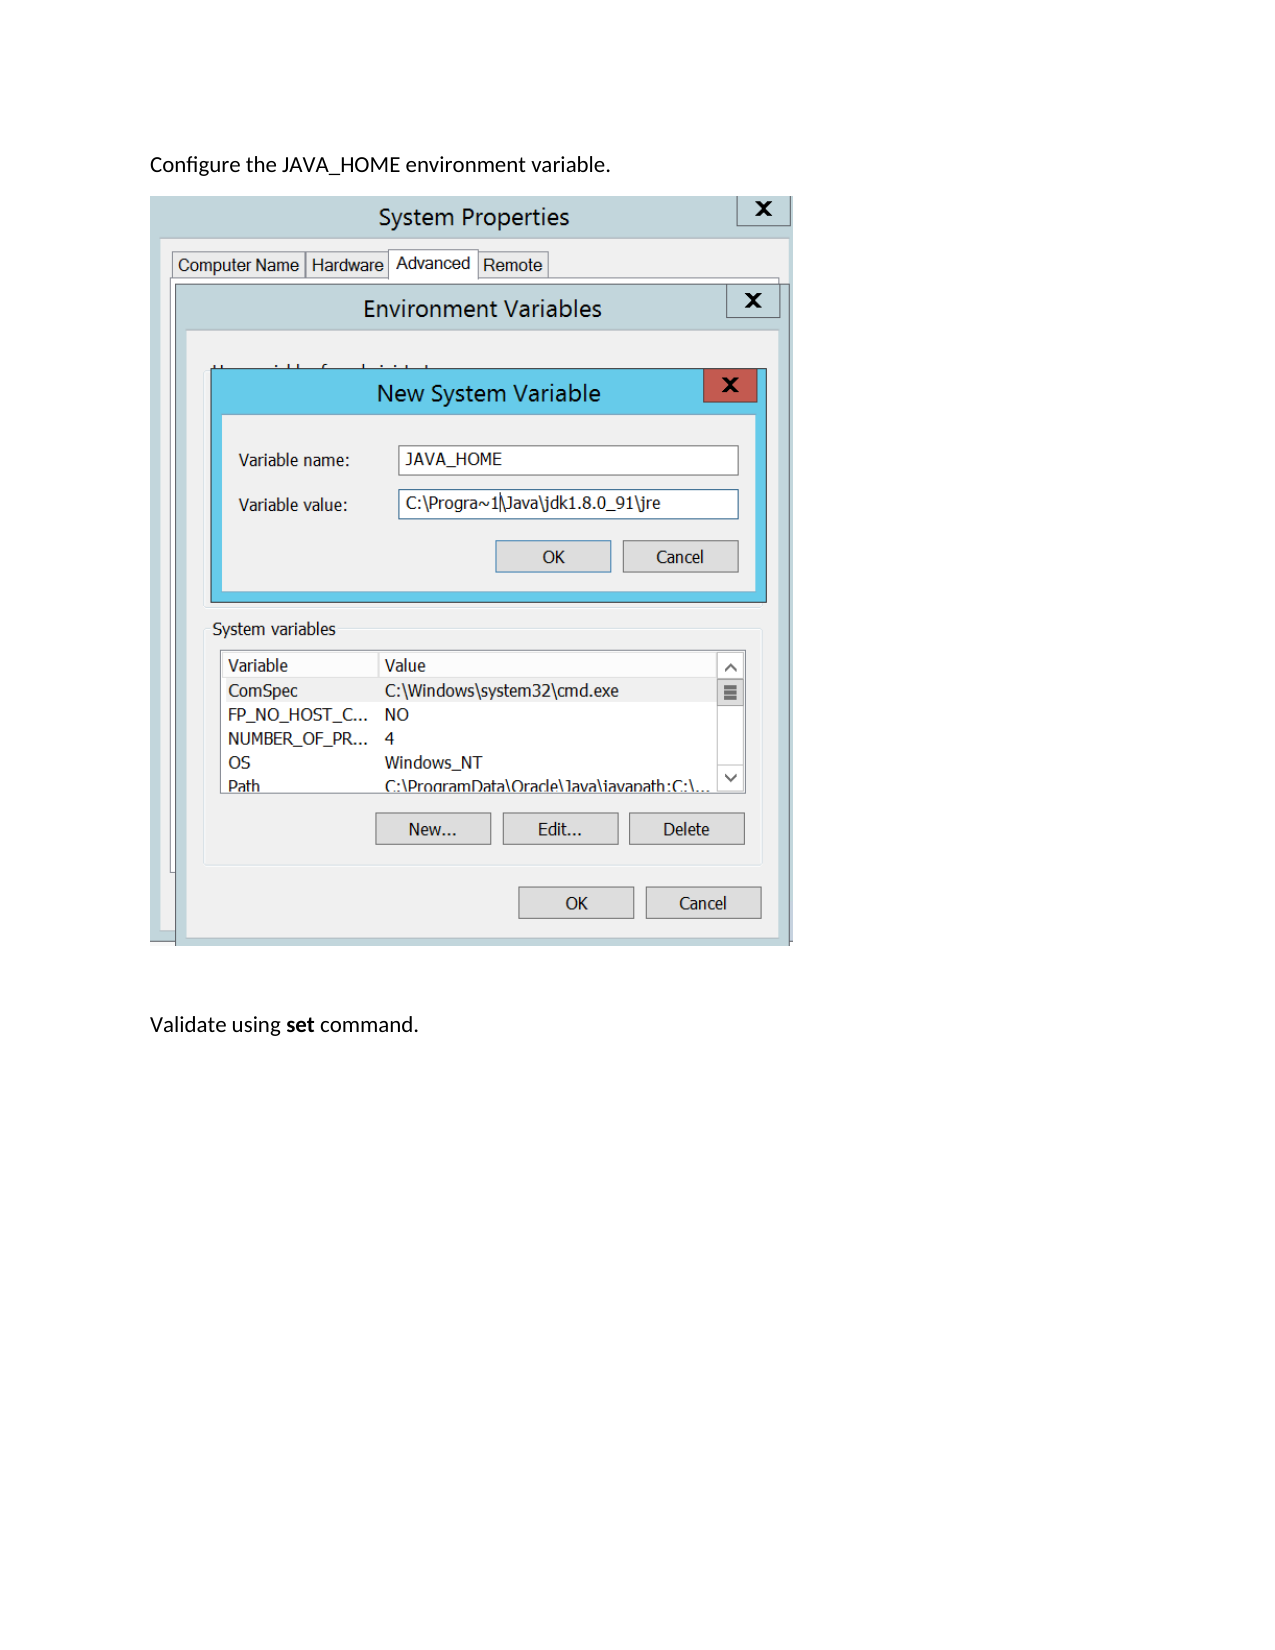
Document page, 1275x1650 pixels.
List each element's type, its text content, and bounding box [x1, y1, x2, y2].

text Configure the JAVA_HOME environment variable. [150, 150, 1125, 178]
text Validate using set command. [150, 1010, 1125, 1038]
picture [150, 196, 793, 946]
